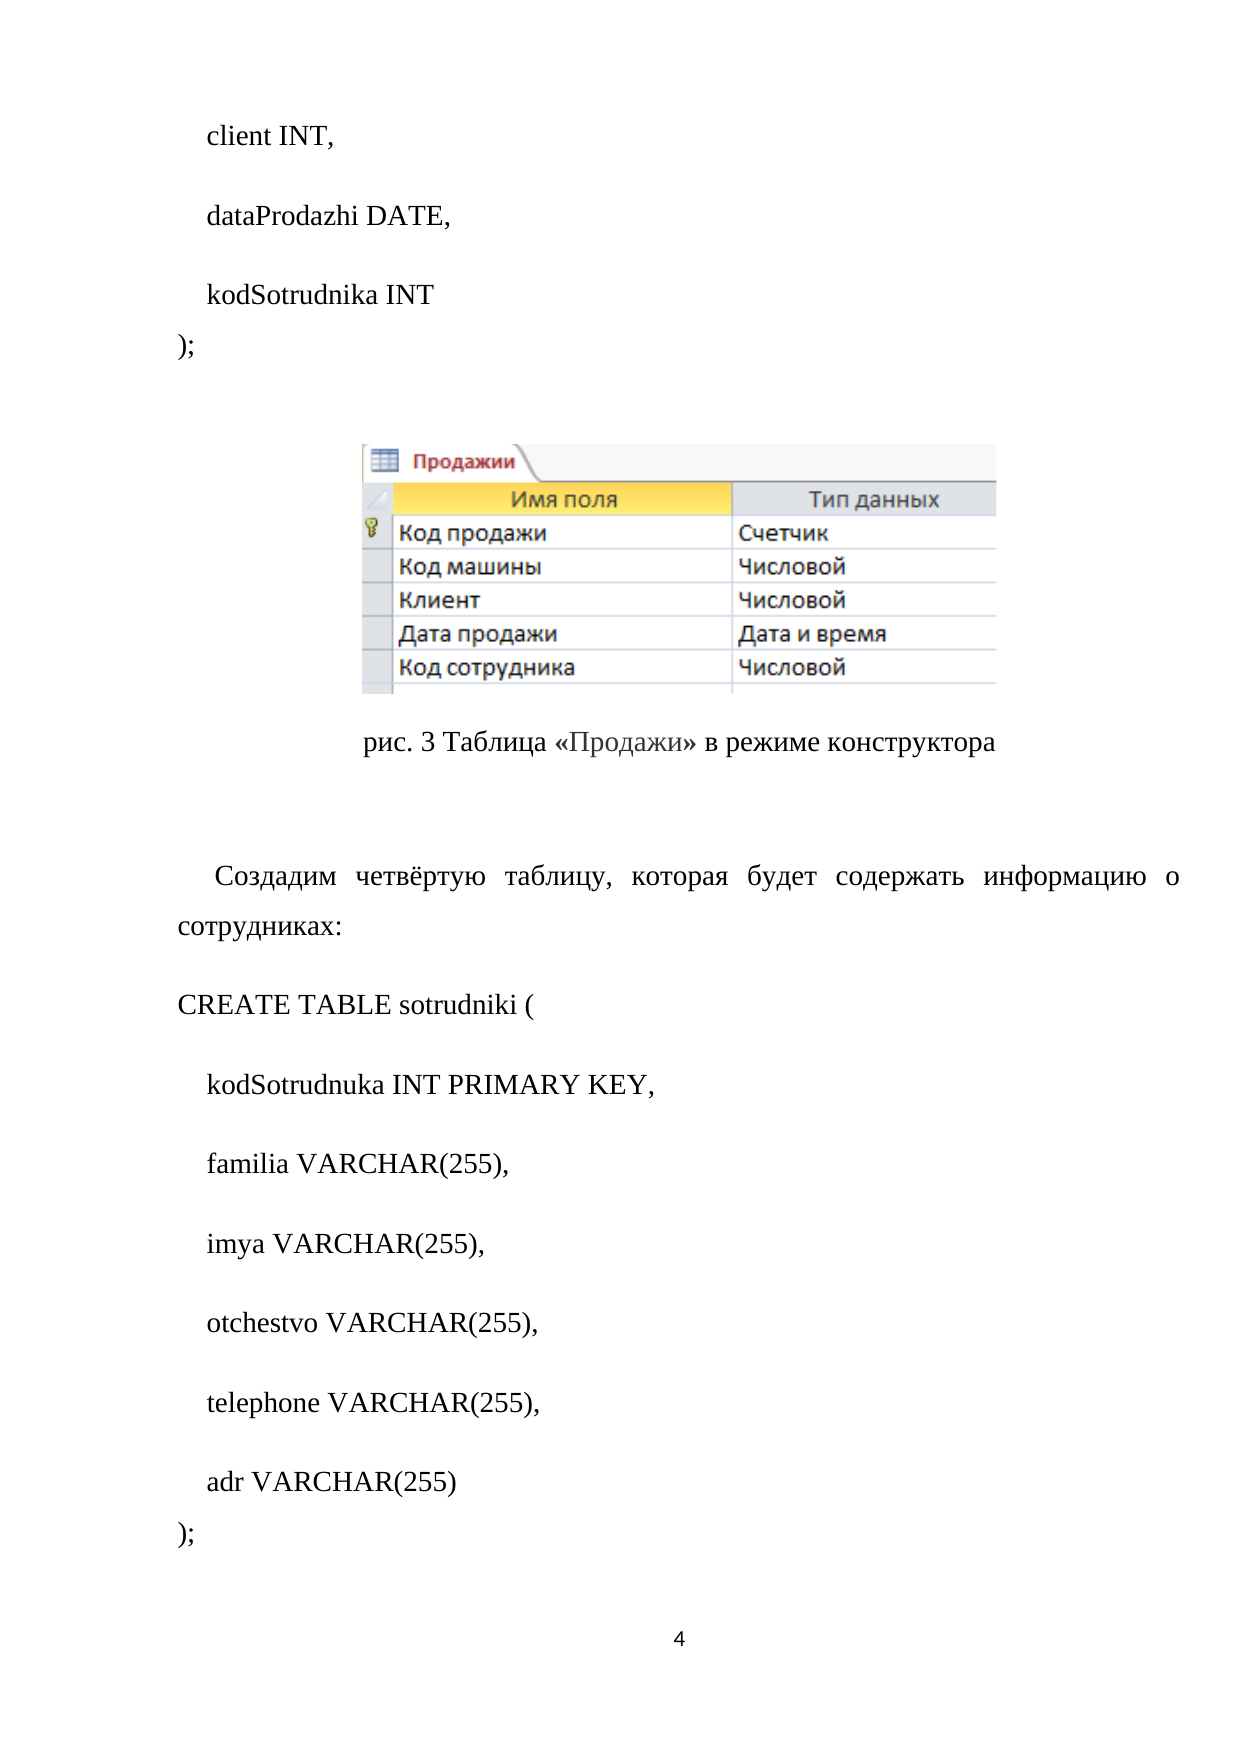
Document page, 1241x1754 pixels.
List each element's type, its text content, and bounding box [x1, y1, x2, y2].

text рис. 3 Таблица «Продажи» в режиме конструктора [697, 724, 1181, 757]
text kodSotrudnuka INT PRIMARY KEY, [177, 1067, 1181, 1101]
text рис. 3 Таблица «Продажи» в режиме конструктора [177, 724, 554, 757]
text client INT, [177, 118, 1181, 152]
text imya VARCHAR(255), [177, 1226, 1181, 1259]
text otchestvo VARCHAR(255), [177, 1305, 1181, 1339]
text Создадим четвёртую таблицу, которая будет содержать информацию о сотрудниках: [177, 858, 1181, 942]
text adr VARCHAR(255) [177, 1464, 1181, 1498]
text telephone VARCHAR(255), [177, 1385, 1181, 1418]
picture [362, 444, 997, 694]
text ); [177, 1515, 1181, 1548]
text kodSotrudnika INT [177, 277, 1181, 311]
text CREATE TABLE sotrudniki ( [177, 987, 1181, 1021]
text familia VARCHAR(255), [177, 1146, 1181, 1180]
text dataProdazhi DATE, [177, 198, 1181, 231]
text ); [177, 327, 1181, 361]
